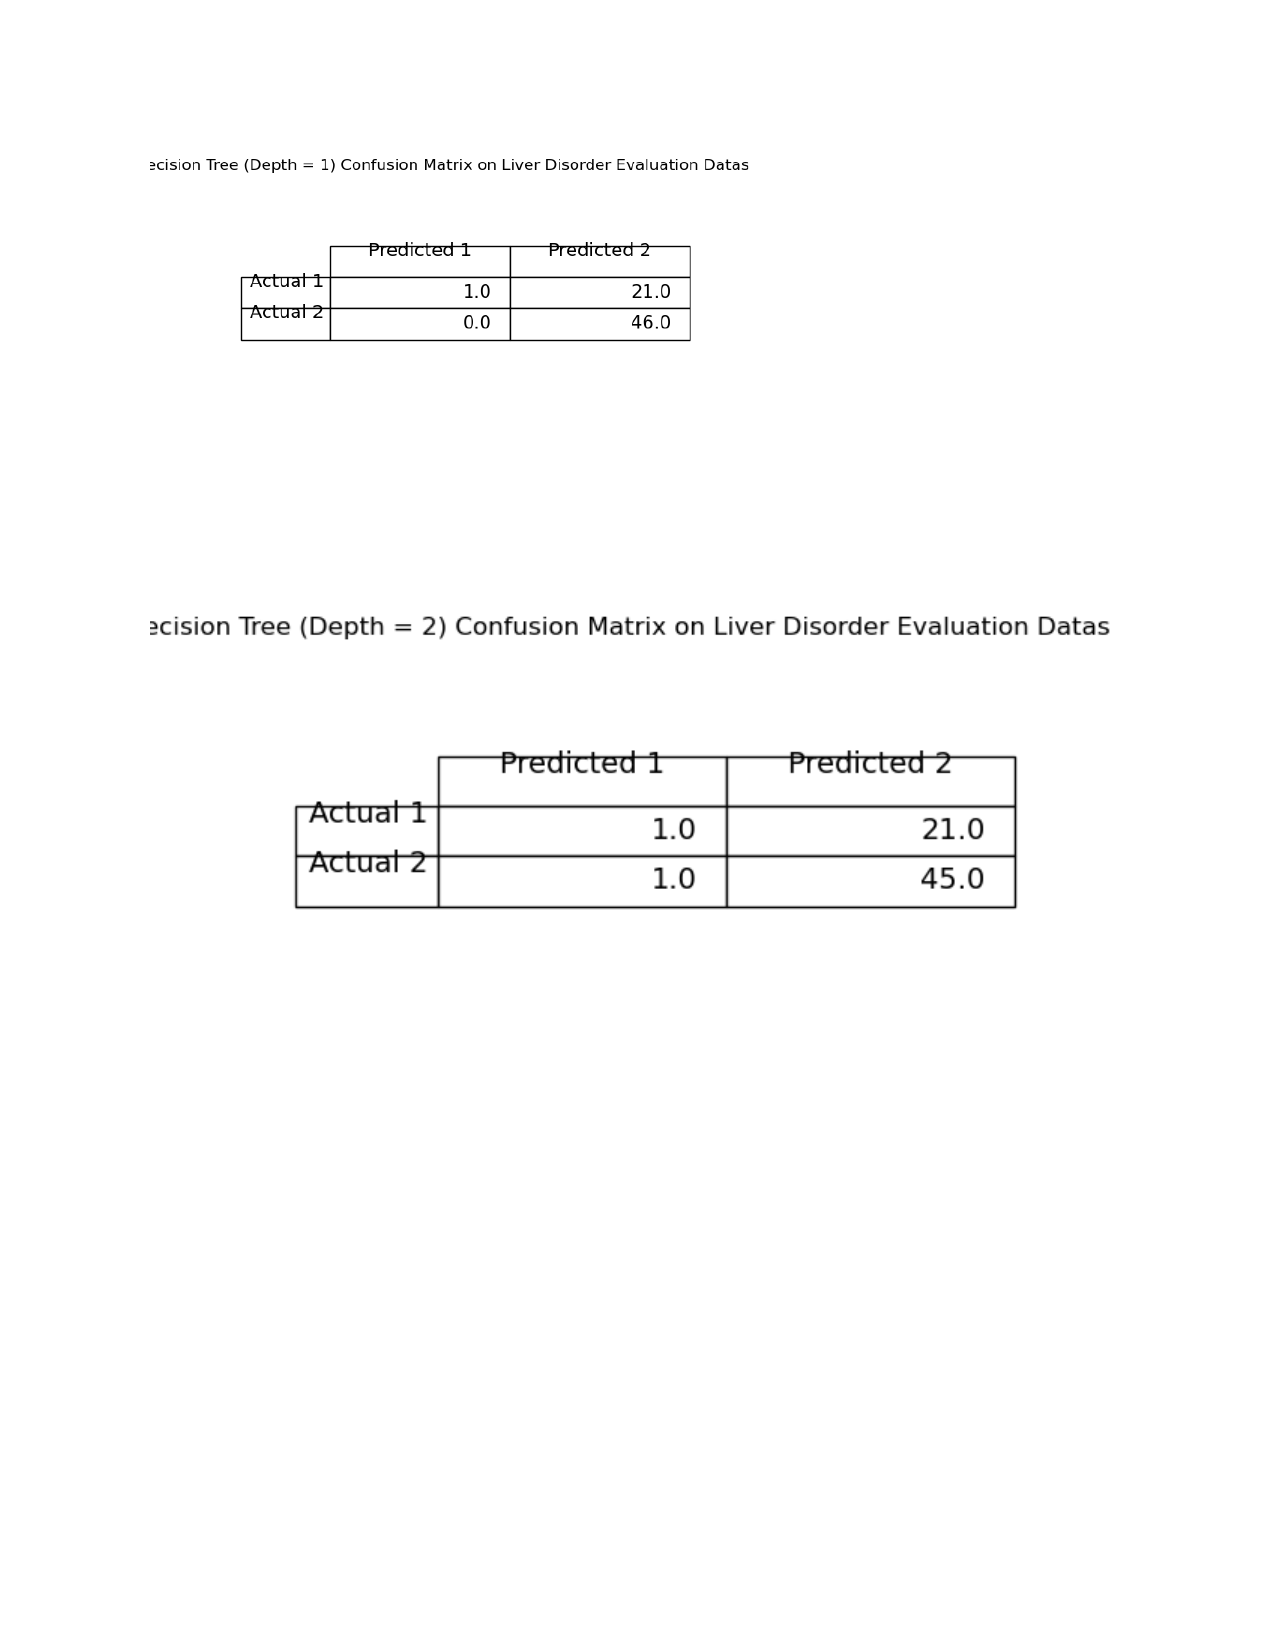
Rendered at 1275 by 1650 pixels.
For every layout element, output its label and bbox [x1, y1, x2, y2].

picture [150, 603, 1110, 1323]
picture [150, 150, 749, 599]
